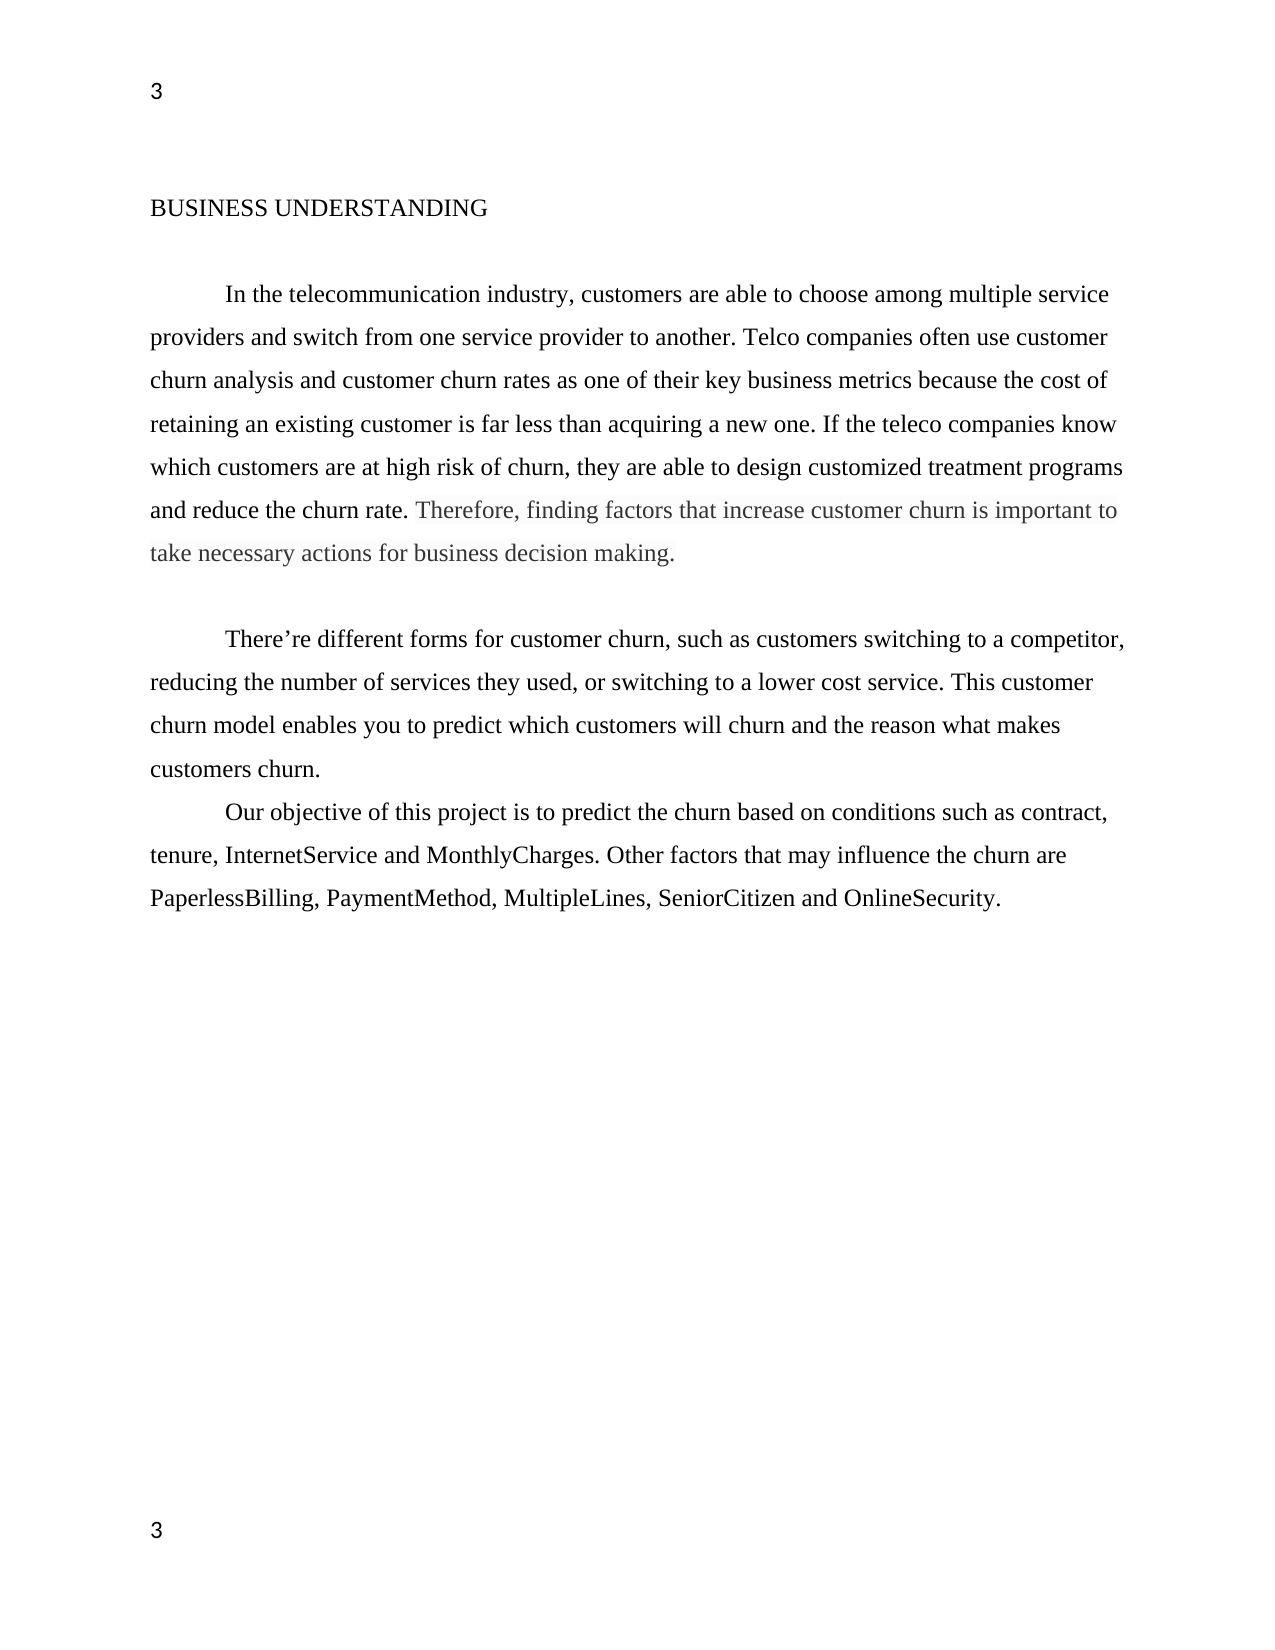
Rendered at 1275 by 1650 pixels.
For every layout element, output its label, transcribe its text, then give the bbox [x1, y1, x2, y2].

text BUSINESS UNDERSTANDING [150, 193, 1125, 222]
text There’re different forms for customer churn, such as customers switching to a competitor, reducing the number of services they used, or switching to a lower cost service. This customer churn model enables you to predict which customers will churn and the reason what makes customers churn. [150, 624, 1125, 782]
text Our objective of this project is to predict the churn based on conditions such as contract, tenure, InternetService and MonthlyCharges. Other factors that may influence the churn are PaperlessBilling, PaymentMethod, MultipleLines, SeniorCitizen and OnlineSecurity. [150, 797, 1125, 912]
text In the telecommunication industry, customers are able to choose among multiple service providers and switch from one service provider to another. Telco companies often use customer churn analysis and customer churn rates as one of their key business metrics because the cost of retaining an existing customer is far less than acquiring a new one. If the teleco companies know which customers are at high risk of churn, they are able to design customized treatment programs and reduce the churn rate. Therefore, finding factors that increase customer churn is important to take necessary actions for business decision making. [150, 279, 1125, 567]
